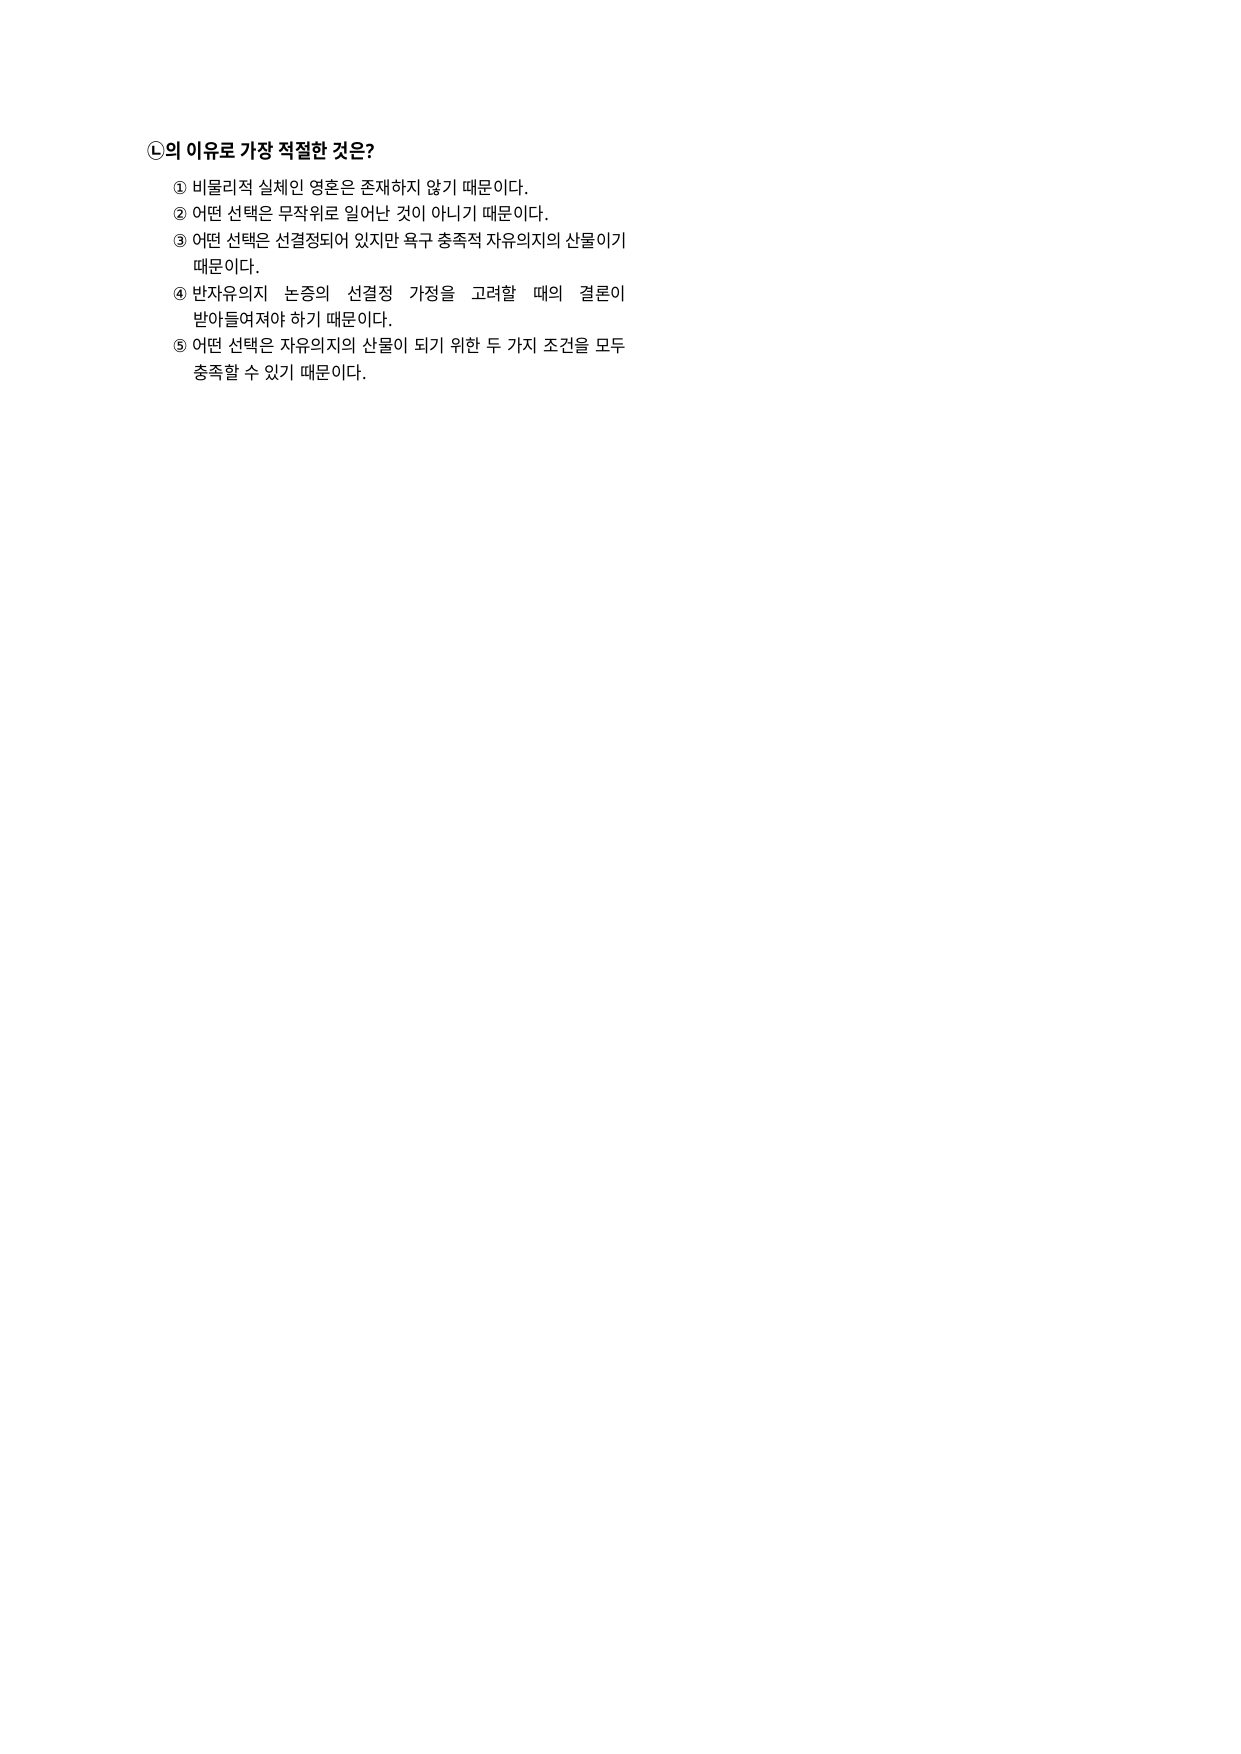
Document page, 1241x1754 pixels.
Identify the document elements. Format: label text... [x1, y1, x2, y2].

text ④ 반자유의지 논증의 선결정 가정을 고려할 때의 결론이 받아들여져야 하기 때문이다. [172, 279, 627, 332]
text ② 어떤 선택은 무작위로 일어난 것이 아니기 때문이다. [172, 200, 627, 226]
text ① 비물리적 실체인 영혼은 존재하지 않기 때문이다. [172, 174, 627, 199]
text ③ 어떤 선택은 선결정되어 있지만 욕구 충족적 자유의지의 산물이기 때문이다. [172, 227, 627, 279]
text ㉡의 이유로 가장 적절한 것은? [147, 136, 627, 164]
text ⑤ 어떤 선택은 자유의지의 산물이 되기 위한 두 가지 조건을 모두 충족할 수 있기 때문이다. [172, 332, 627, 384]
